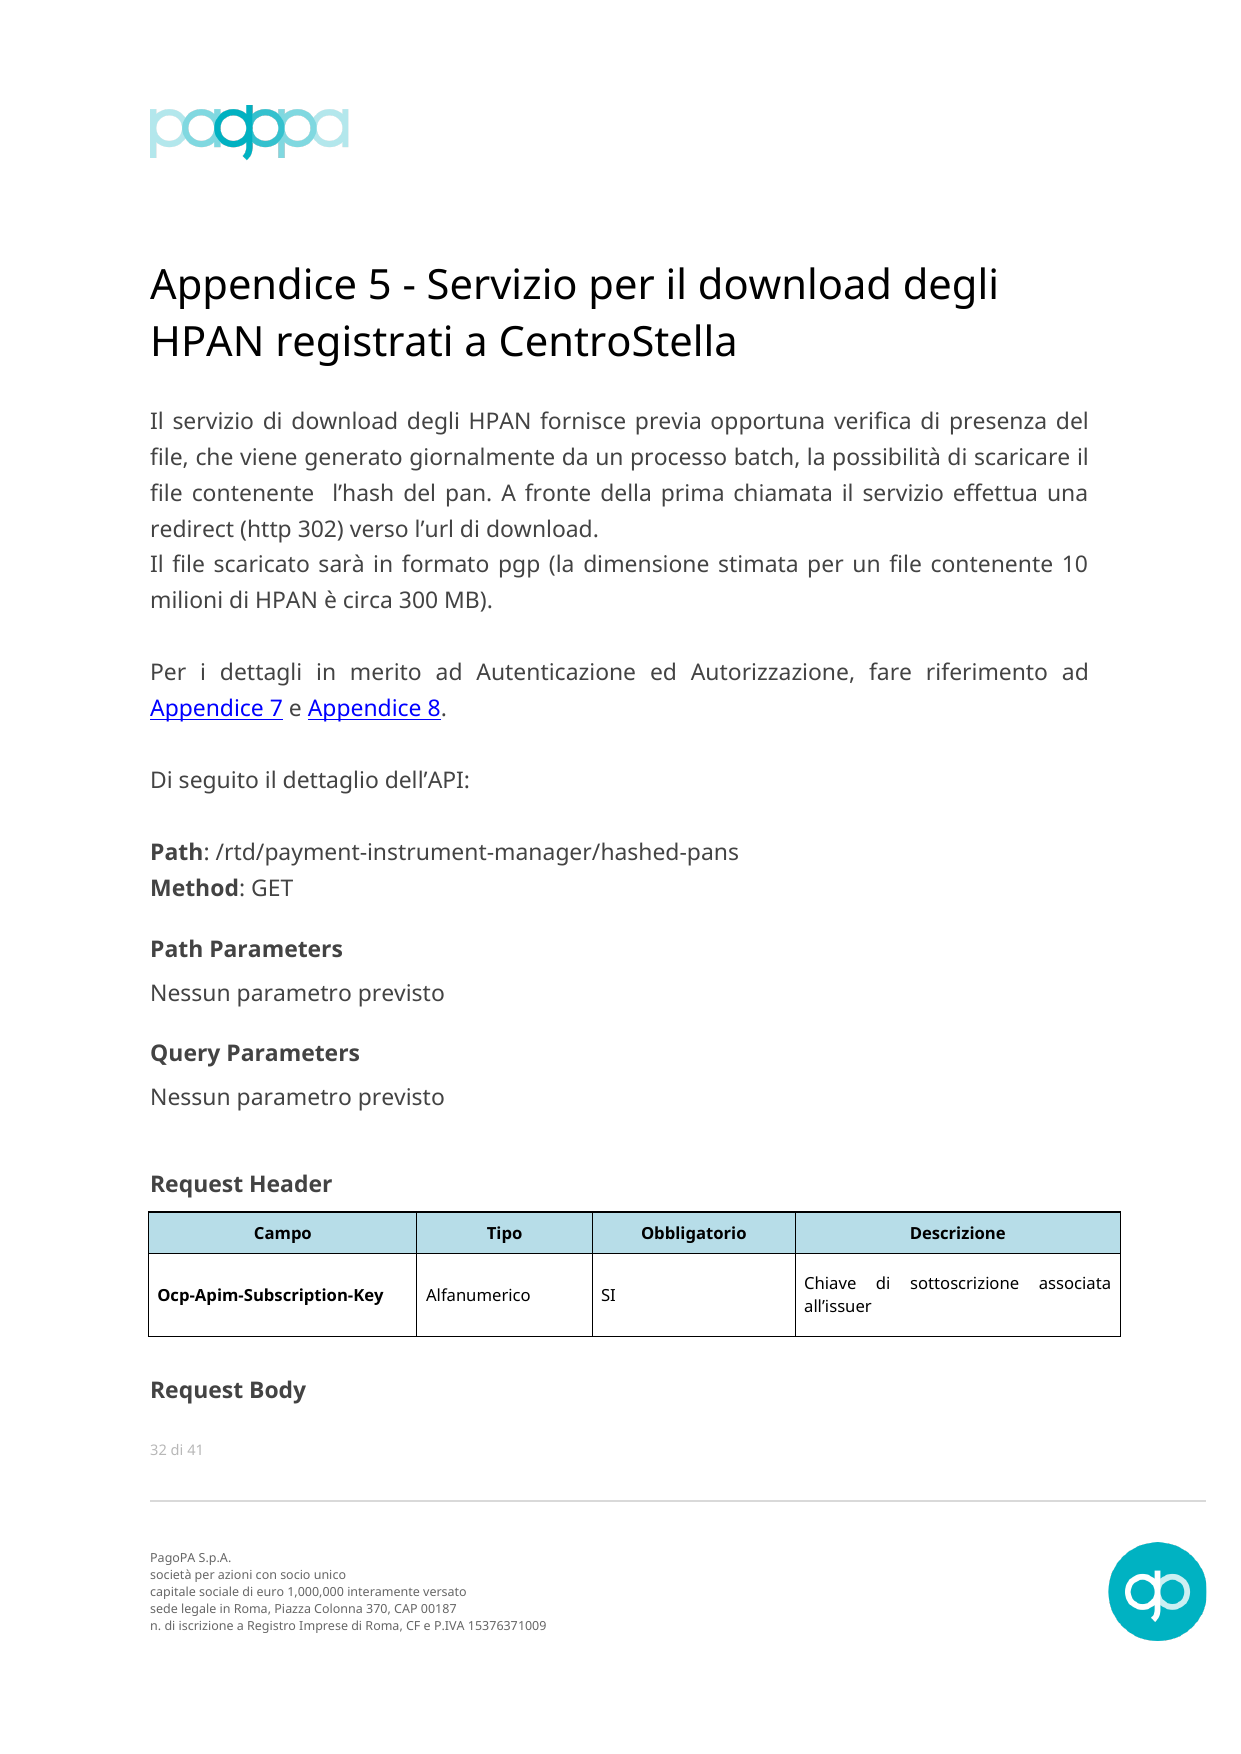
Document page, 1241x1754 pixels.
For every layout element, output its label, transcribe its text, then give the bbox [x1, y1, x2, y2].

picture [150, 105, 349, 161]
table_cell SI [593, 1254, 795, 1336]
text Di seguito il dettaglio dell’API: [150, 764, 1090, 795]
table_header Descrizione [796, 1213, 1120, 1253]
table_header Campo [149, 1213, 416, 1253]
text Path Parameters [150, 933, 1090, 964]
text Il servizio di download degli HPAN fornisce previa opportuna verifica di presenza del file, che viene generato giornalmente da un processo batch, la possibilità di scaricare il file contenente l’hash del pan. A fronte della prima chiamata il servizio effettua una redirect (http 302) verso l’url di download. [150, 405, 1090, 544]
text Per i dettagli in merito ad Autenticazione ed Autorizzazione, fare riferimento ad Appendice 7 e Appendice 8. [150, 656, 1090, 723]
text Query Parameters [150, 1037, 1090, 1068]
text Path: /rtd/payment-instrument-manager/hashed-pans [150, 836, 1090, 867]
table_cell Chiave di sottoscrizione associata all’issuer [796, 1254, 1120, 1336]
table_header Obbligatorio [593, 1213, 795, 1253]
table_header Tipo [417, 1213, 592, 1253]
text Method: GET [150, 872, 1090, 903]
text Request Header [150, 1168, 1031, 1199]
picture [1108, 1542, 1207, 1641]
table_cell Alfanumerico [417, 1254, 592, 1336]
text Request Body [150, 1374, 1090, 1405]
text Nessun parametro previsto [150, 976, 1031, 1008]
subtitle Appendice 5 - Servizio per il download degli HPAN registrati a CentroStella [150, 255, 1090, 369]
text Il file scaricato sarà in formato pgp (la dimensione stimata per un file contenente 10 milioni di HPAN è circa 300 MB). [150, 548, 1090, 616]
text Nessun parametro previsto [150, 1080, 1031, 1112]
table_cell Ocp-Apim-Subscription-Key [149, 1254, 416, 1336]
